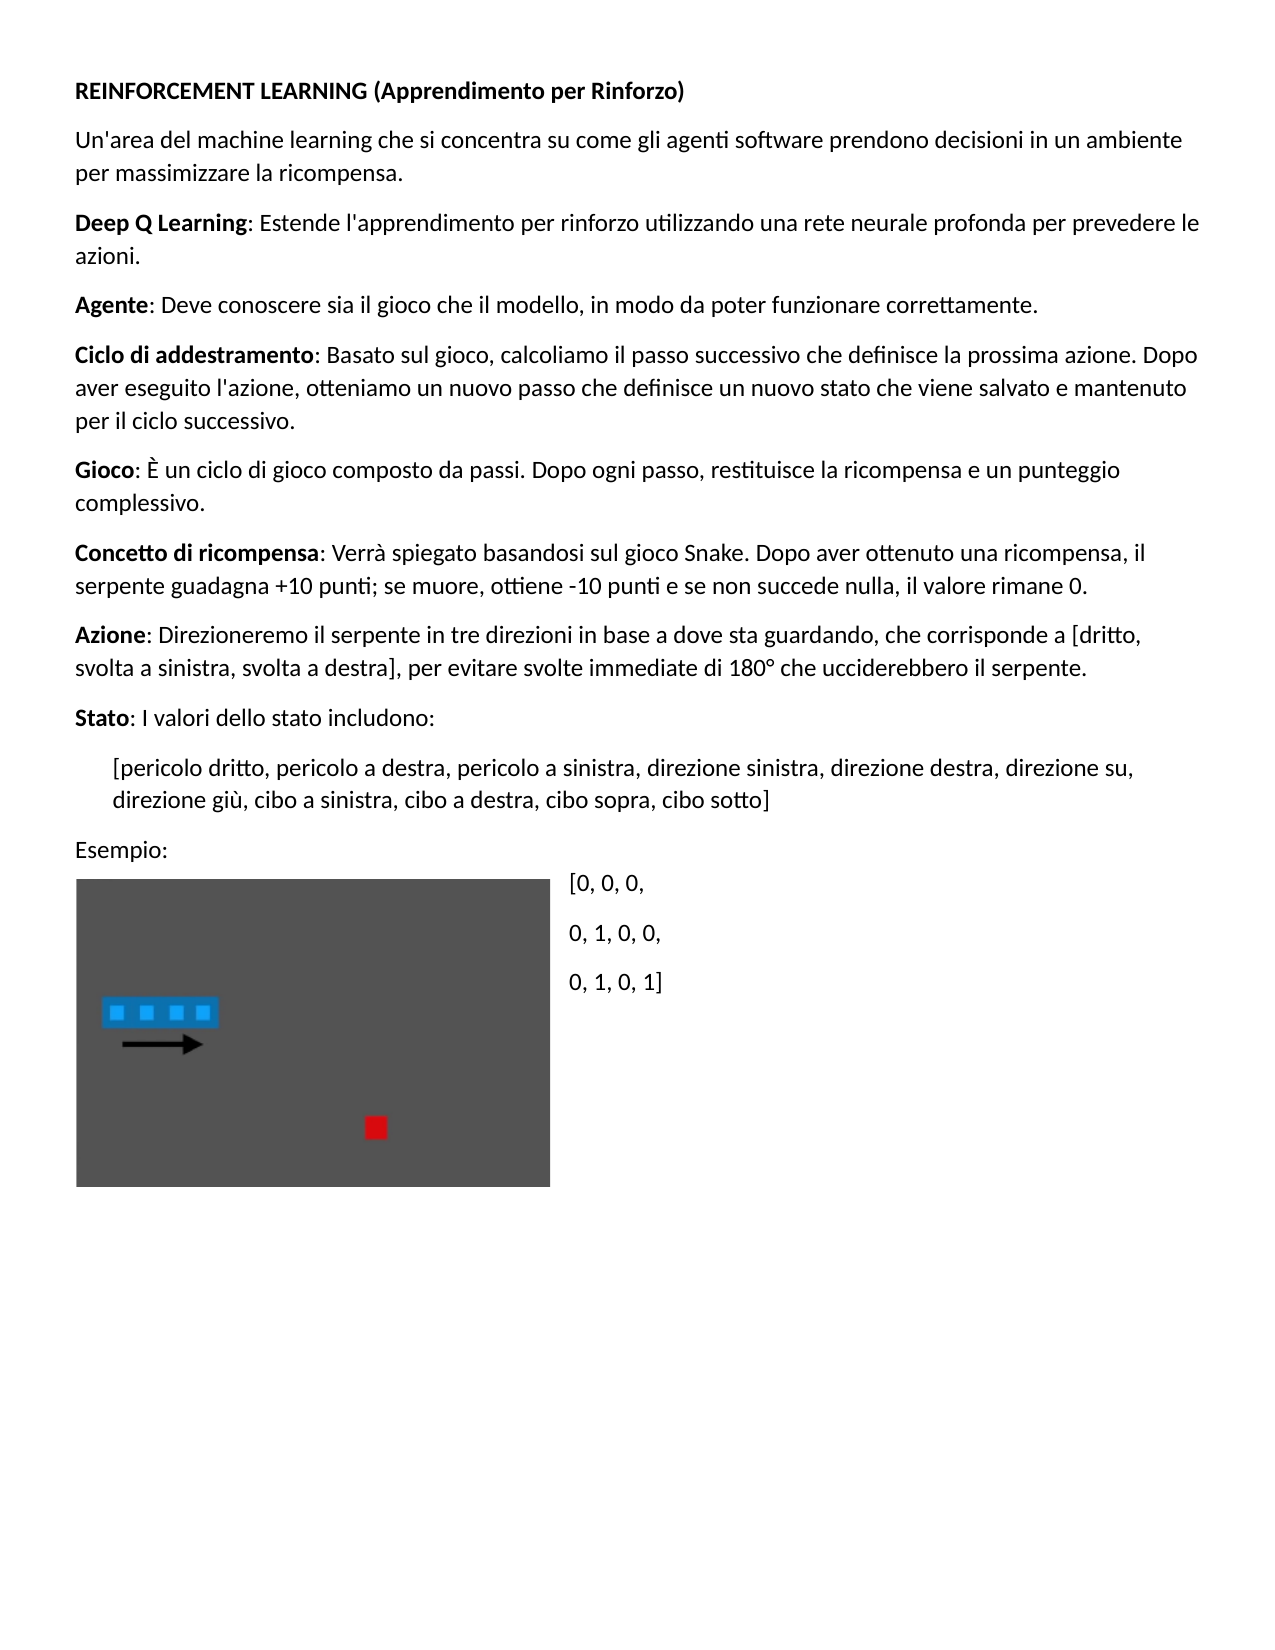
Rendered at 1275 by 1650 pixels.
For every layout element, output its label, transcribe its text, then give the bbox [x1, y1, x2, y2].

text Un'area del machine learning che si concentra su come gli agenti software prendono decisioni in un ambiente per massimizzare la ricompensa. [75, 124, 1200, 188]
text REINFORCEMENT LEARNING (Apprendimento per Rinforzo) [75, 75, 1200, 106]
text Stato: I valori dello stato includono: [75, 702, 1200, 733]
text Deep Q Learning: Estende l'apprendimento per rinforzo utilizzando una rete neurale profonda per prevedere le azioni. [75, 207, 1200, 271]
text 0, 1, 0, 1] [550, 966, 1200, 997]
text Concetto di ricompensa: Verrà spiegato basandosi sul gioco Snake. Dopo aver ottenuto una ricompensa, il serpente guadagna +10 punti; se muore, ottiene -10 punti e se non succede nulla, il valore rimane 0. [75, 537, 1200, 601]
text Gioco: È un ciclo di gioco composto da passi. Dopo ogni passo, restituisce la ricompensa e un punteggio complessivo. [75, 454, 1200, 518]
text Ciclo di addestramento: Basato sul gioco, calcoliamo il passo successivo che definisce la prossima azione. Dopo aver eseguito l'azione, otteniamo un nuovo passo che definisce un nuovo stato che viene salvato e mantenuto per il ciclo successivo. [75, 339, 1200, 436]
text Esempio: [0, 0, 0, [75, 834, 1200, 898]
text [pericolo dritto, pericolo a destra, pericolo a sinistra, direzione sinistra, direzione destra, direzione su, direzione giù, cibo a sinistra, cibo a destra, cibo sopra, cibo sotto] [112, 752, 1200, 815]
text 0, 1, 0, 0, [550, 917, 1200, 947]
text Azione: Direzioneremo il serpente in tre direzioni in base a dove sta guardando, che corrisponde a [dritto, svolta a sinistra, svolta a destra], per evitare svolte immediate di 180° che ucciderebbero il serpente. [75, 619, 1200, 683]
text Agente: Deve conoscere sia il gioco che il modello, in modo da poter funzionare correttamente. [75, 289, 1200, 320]
picture [75, 879, 550, 1186]
